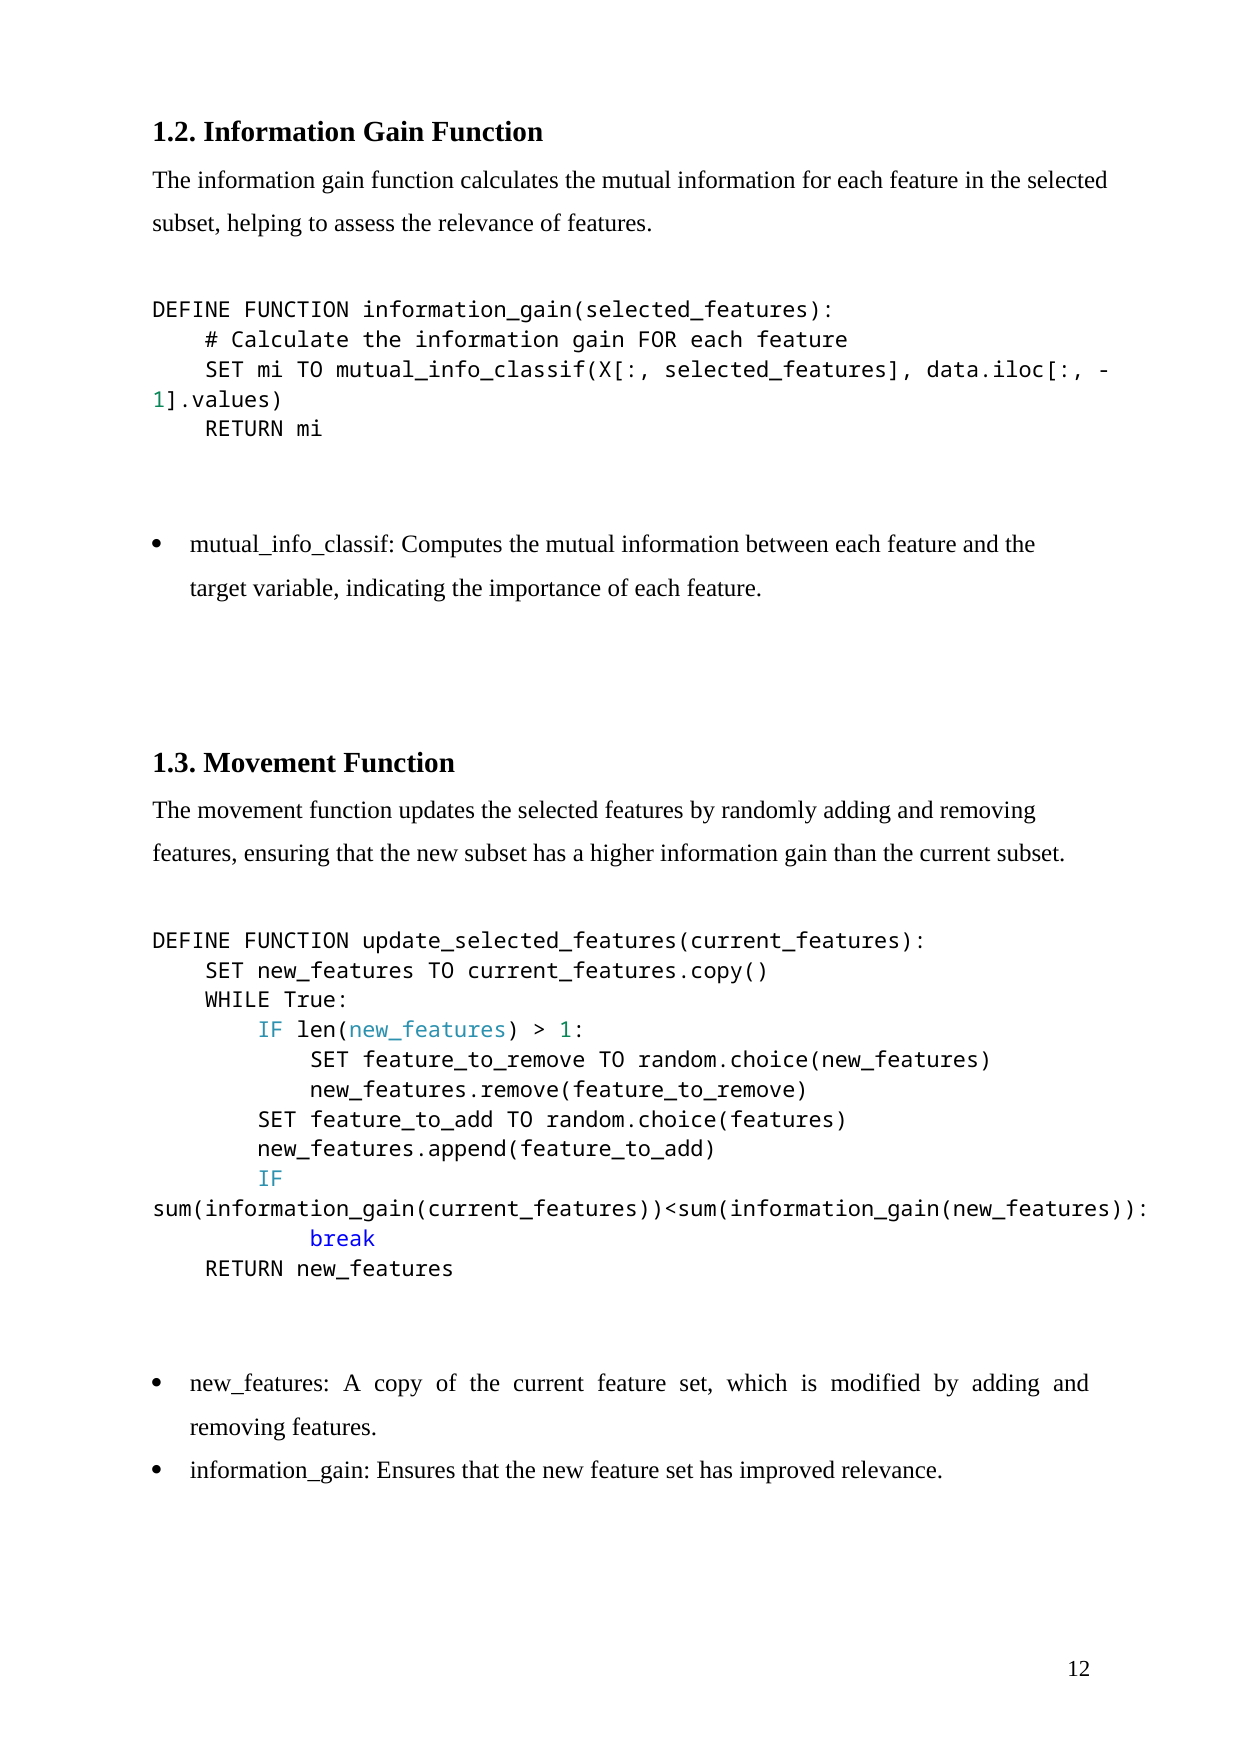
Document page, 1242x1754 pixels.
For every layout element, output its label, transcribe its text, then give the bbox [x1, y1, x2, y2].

list mutual_info_classif: Computes the mutual information between each feature and the target variable, indicating the importance of each feature. [152, 529, 1091, 601]
text IF len(new_features) > 1: [152, 1014, 1179, 1044]
text 1.2. Information Gain Function [152, 114, 1179, 148]
text SET mi TO mutual_info_classif(X[:, selected_features], data.iloc[:, -1].values) [152, 354, 1156, 413]
text SET feature_to_remove TO random.choice(new_features) [152, 1044, 1179, 1074]
text The information gain function calculates the mutual information for each feature in the selected subset, helping to assess the relevance of features. [152, 165, 1179, 237]
text IF sum(information_gain(current_features))<sum(information_gain(new_features)): [152, 1163, 1179, 1223]
text new_features.append(feature_to_add) [152, 1133, 1179, 1163]
text RETURN new_features [152, 1252, 1179, 1282]
text SET feature_to_add TO random.choice(features) [152, 1103, 1179, 1133]
list information_gain: Ensures that the new feature set has improved relevance. [152, 1455, 1091, 1483]
text RETURN mi [152, 413, 1156, 443]
text DEFINE FUNCTION update_selected_features(current_features): [152, 925, 1179, 954]
text DEFINE FUNCTION information_gain(selected_features): [152, 294, 1156, 324]
text SET new_features TO current_features.copy() [152, 954, 1179, 984]
list new_features: A copy of the current feature set, which is modified by adding and removing features. [152, 1368, 1091, 1440]
text 1.3. Movement Function [152, 745, 1091, 779]
text new_features.remove(feature_to_remove) [152, 1074, 1179, 1103]
text The movement function updates the selected features by randomly adding and removing features, ensuring that the new subset has a higher information gain than the current subset. [152, 795, 1091, 867]
text break [152, 1223, 1179, 1252]
text # Calculate the information gain FOR each feature [152, 324, 1156, 354]
text WHILE True: [152, 984, 1179, 1014]
